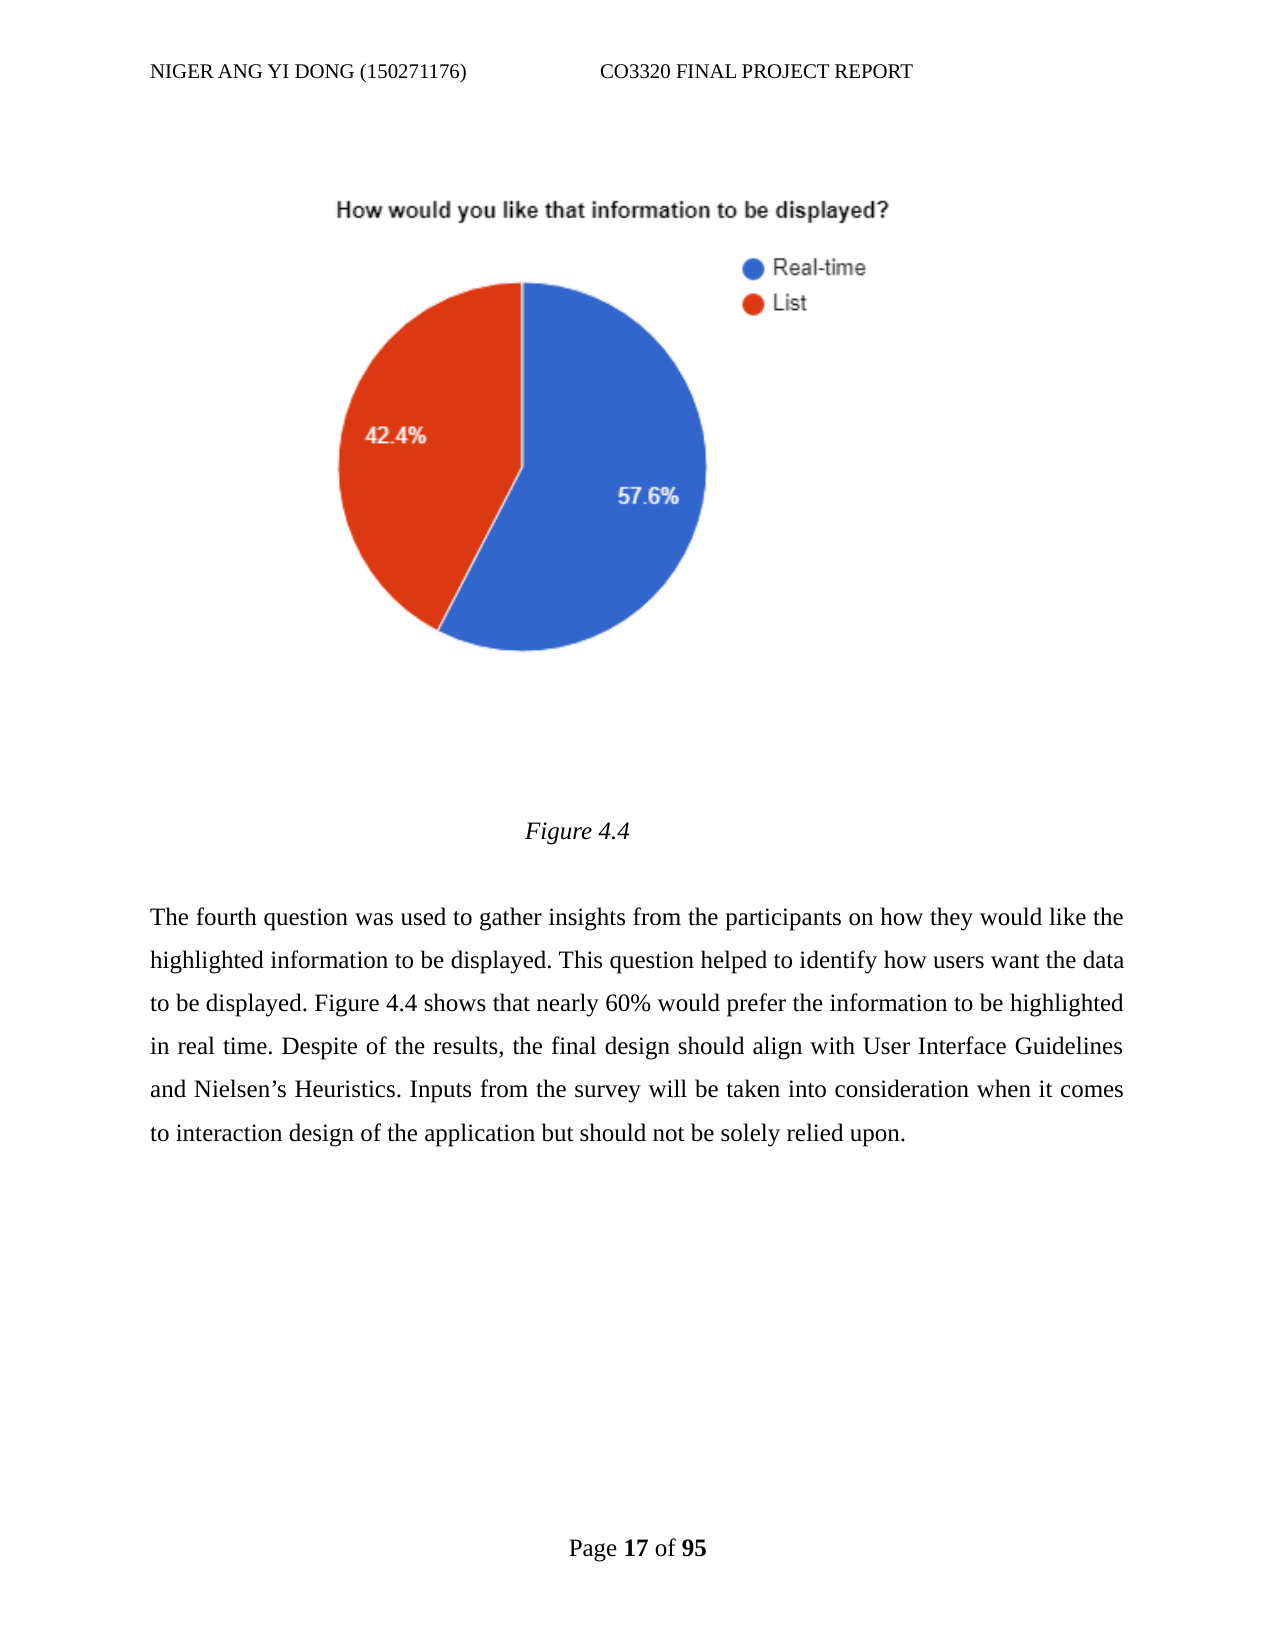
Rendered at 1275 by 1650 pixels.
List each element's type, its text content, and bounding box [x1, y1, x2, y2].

text The fourth question was used to gather insights from the participants on how they would like the highlighted information to be displayed. This question helped to identify how users want the data to be displayed. Figure 4.4 shows that nearly 60% would prefer the information to be highlighted in real time. Despite of the results, the final design should align with User Interface Guidelines and Nielsen’s Heuristics. Inputs from the survey will be taken into consideration when it comes to interaction design of the application but should not be solely relied upon. [150, 902, 1125, 1146]
text Figure 4.4 [450, 816, 1125, 844]
picture [150, 130, 1124, 802]
